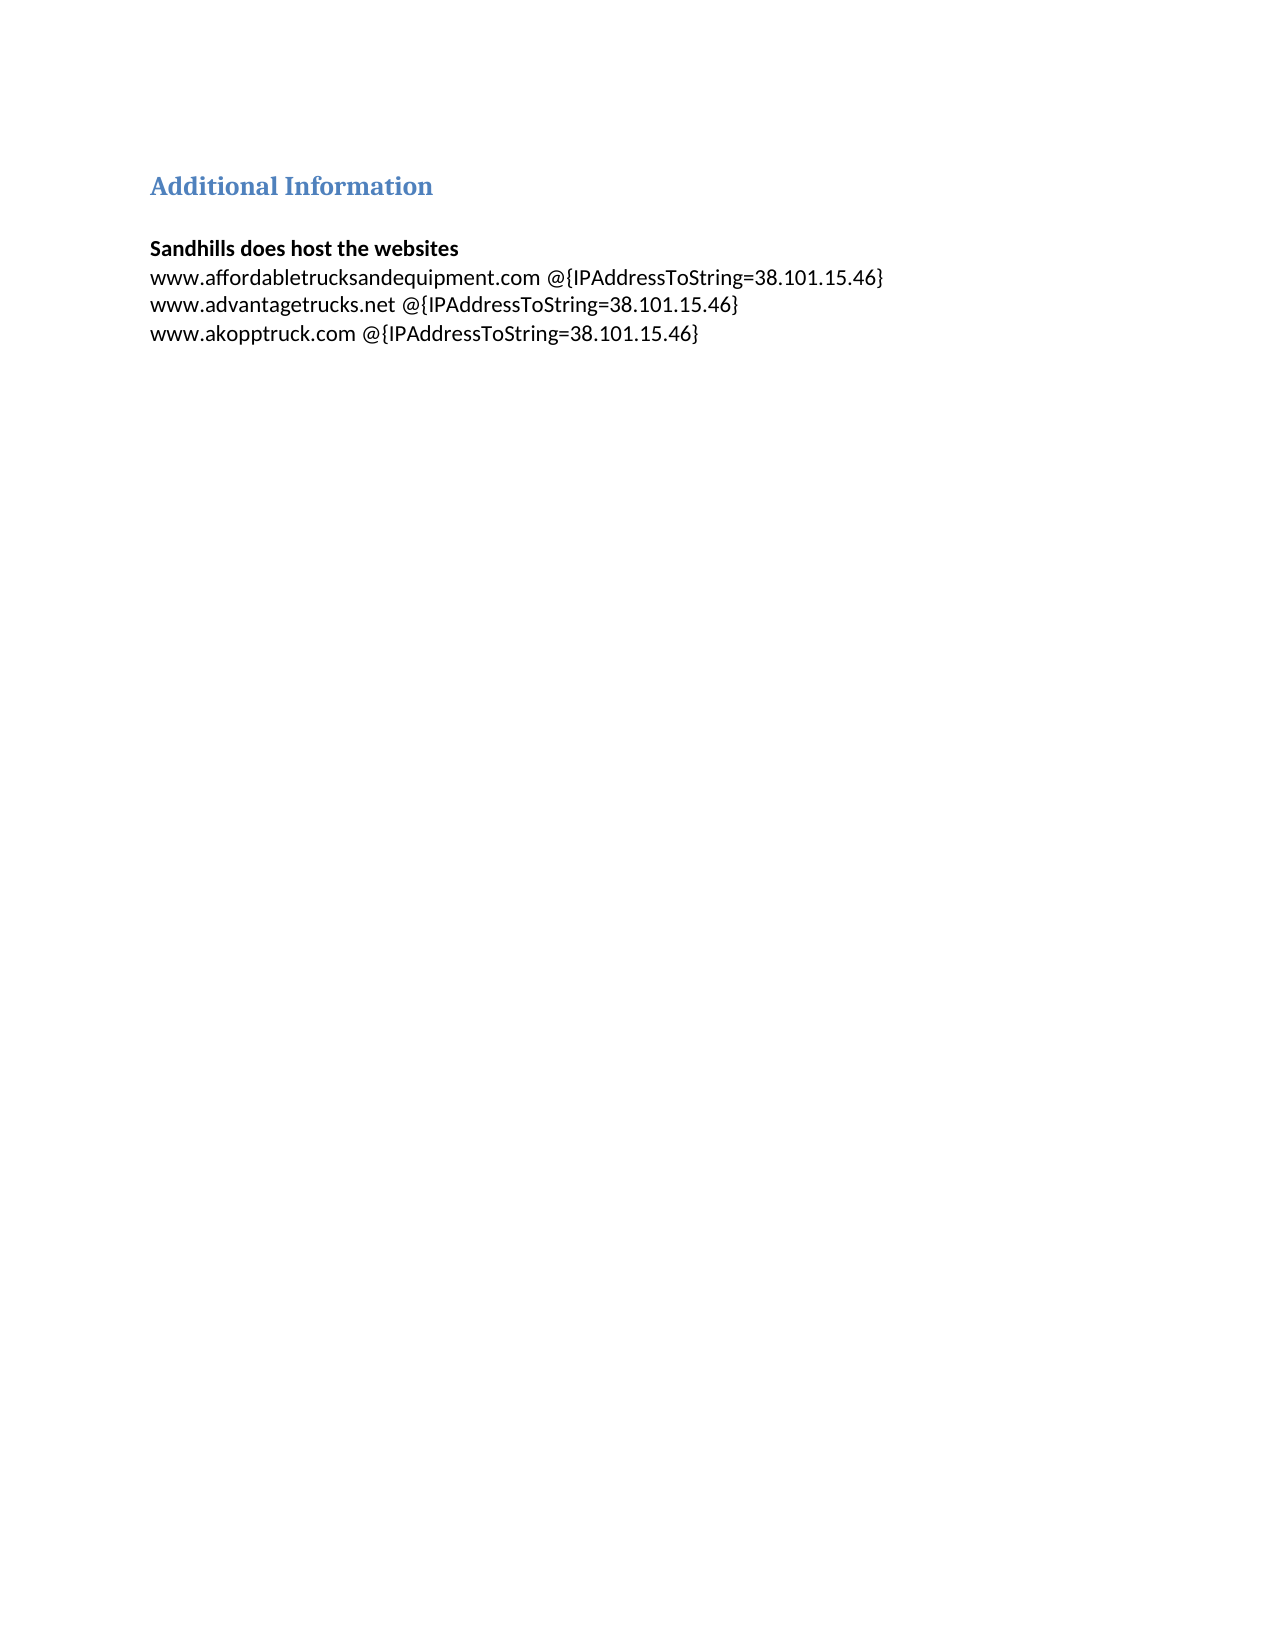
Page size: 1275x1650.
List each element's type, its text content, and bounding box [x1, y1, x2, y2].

text www.affordabletrucksandequipment.com @{IPAddressToString=38.101.15.46} [150, 263, 1125, 291]
text www.advantagetrucks.net @{IPAddressToString=38.101.15.46} [150, 291, 1125, 319]
subtitle Additional Information [150, 171, 1125, 202]
text www.akopptruck.com @{IPAddressToString=38.101.15.46} [150, 319, 1125, 347]
text Sandhills does host the websites [150, 234, 1125, 263]
